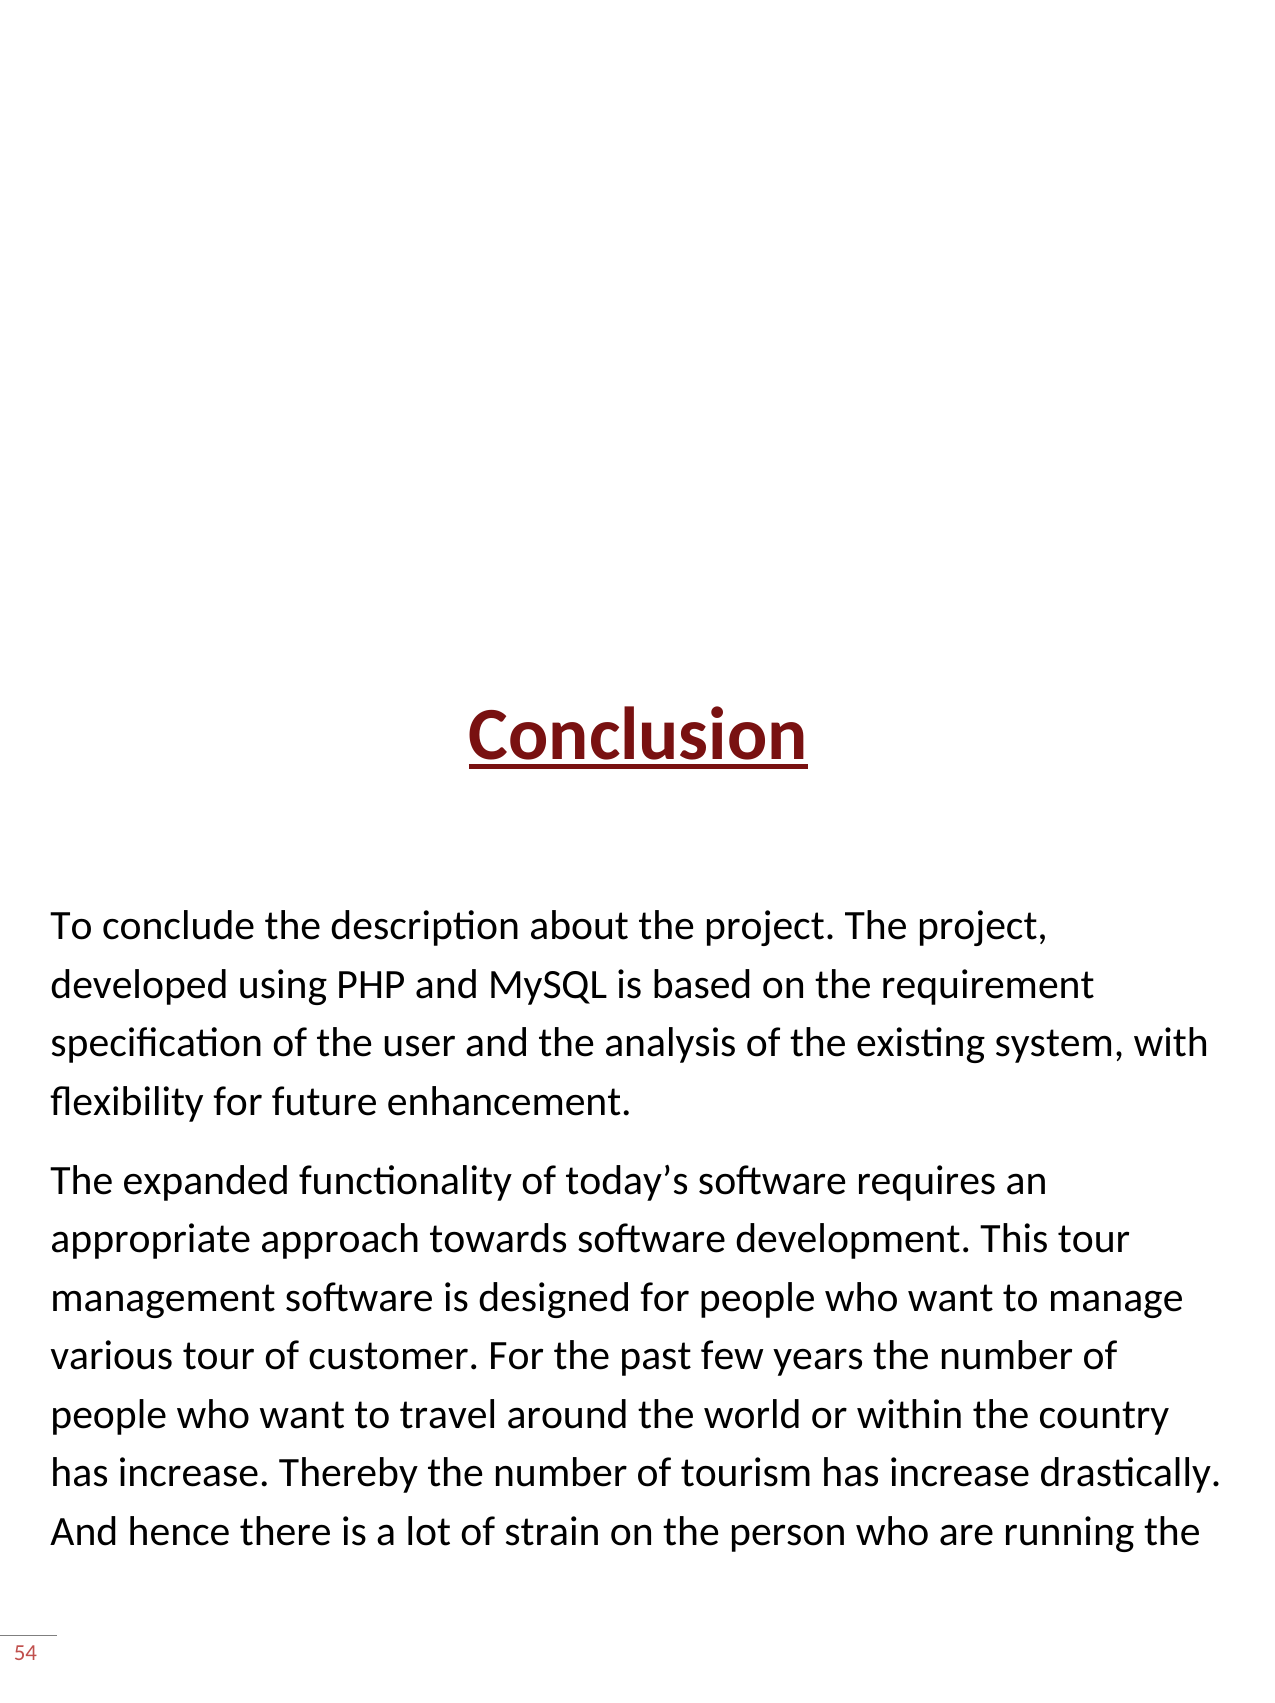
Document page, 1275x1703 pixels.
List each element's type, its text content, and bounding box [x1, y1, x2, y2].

text Conclusion [51, 687, 1225, 778]
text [50, 1154, 1225, 1555]
text To conclude the description about the project. The project, developed using PHP and MySQL is based on the requirement specification of the user and the analysis of the existing system, with flexibility for future enhancement. [50, 899, 1225, 1125]
